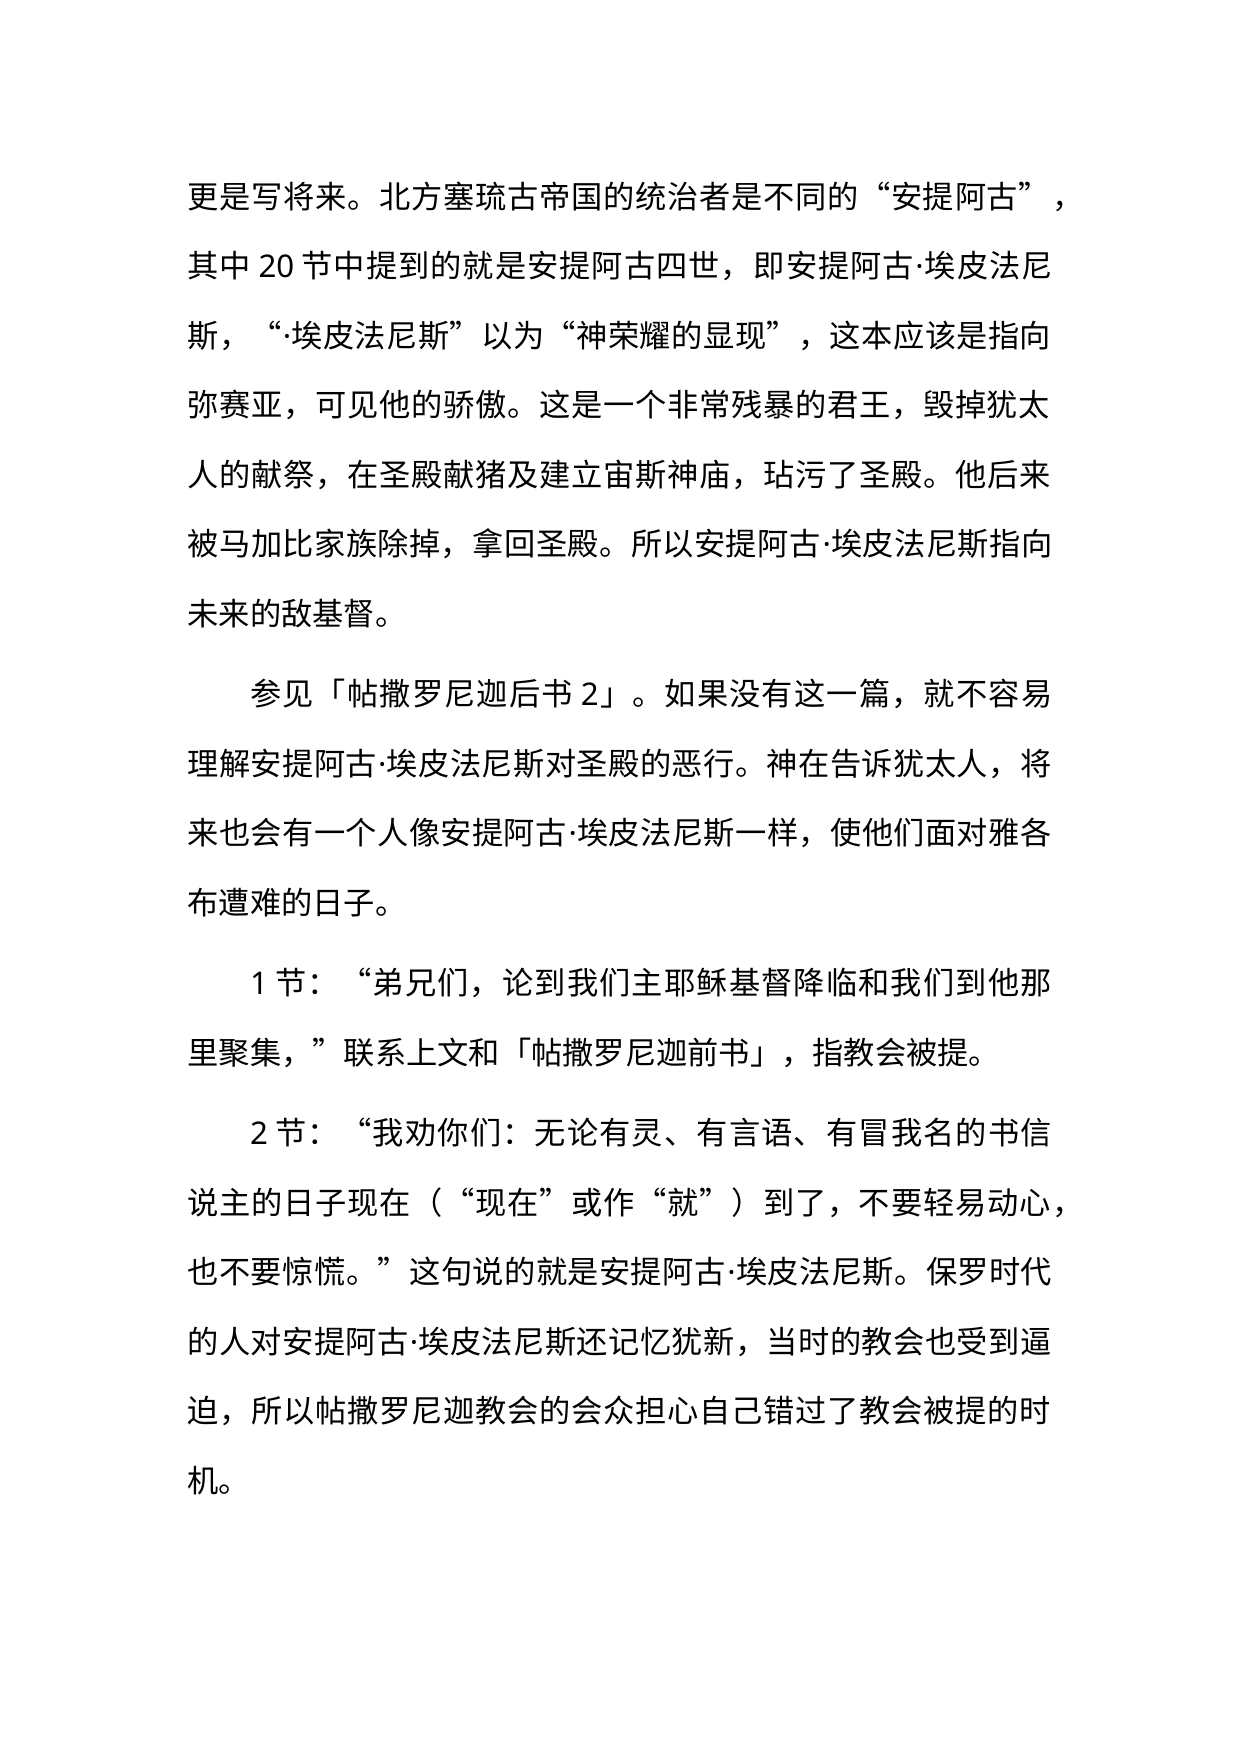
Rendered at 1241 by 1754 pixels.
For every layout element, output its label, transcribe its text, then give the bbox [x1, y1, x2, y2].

text 参见「帖撒罗尼迦后书2」。如果没有这一篇，就不容易理解安提阿古·埃皮法尼斯对圣殿的恶行。神在告诉犹太人，将来也会有一个人像安提阿古·埃皮法尼斯一样，使他们面对雅各布遭难的日子。 [187, 659, 1053, 933]
text 1节：“弟兄们，论到我们主耶稣基督降临和我们到他那里聚集，”联系上文和「帖撒罗尼迦前书」，指教会被提。 [187, 948, 1053, 1083]
text 2节：“我劝你们：无论有灵、有言语、有冒我名的书信，说主的日子现在（“现在”或作“就”）到了，不要轻易动心，也不要惊慌。”这句说的就是安提阿古·埃皮法尼斯。保罗时代的人对安提阿古·埃皮法尼斯还记忆犹新，当时的教会也受到逼迫，所以帖撒罗尼迦教会的会众担心自己错过了教会被提的时机。 [187, 1099, 1053, 1511]
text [187, 162, 1053, 644]
